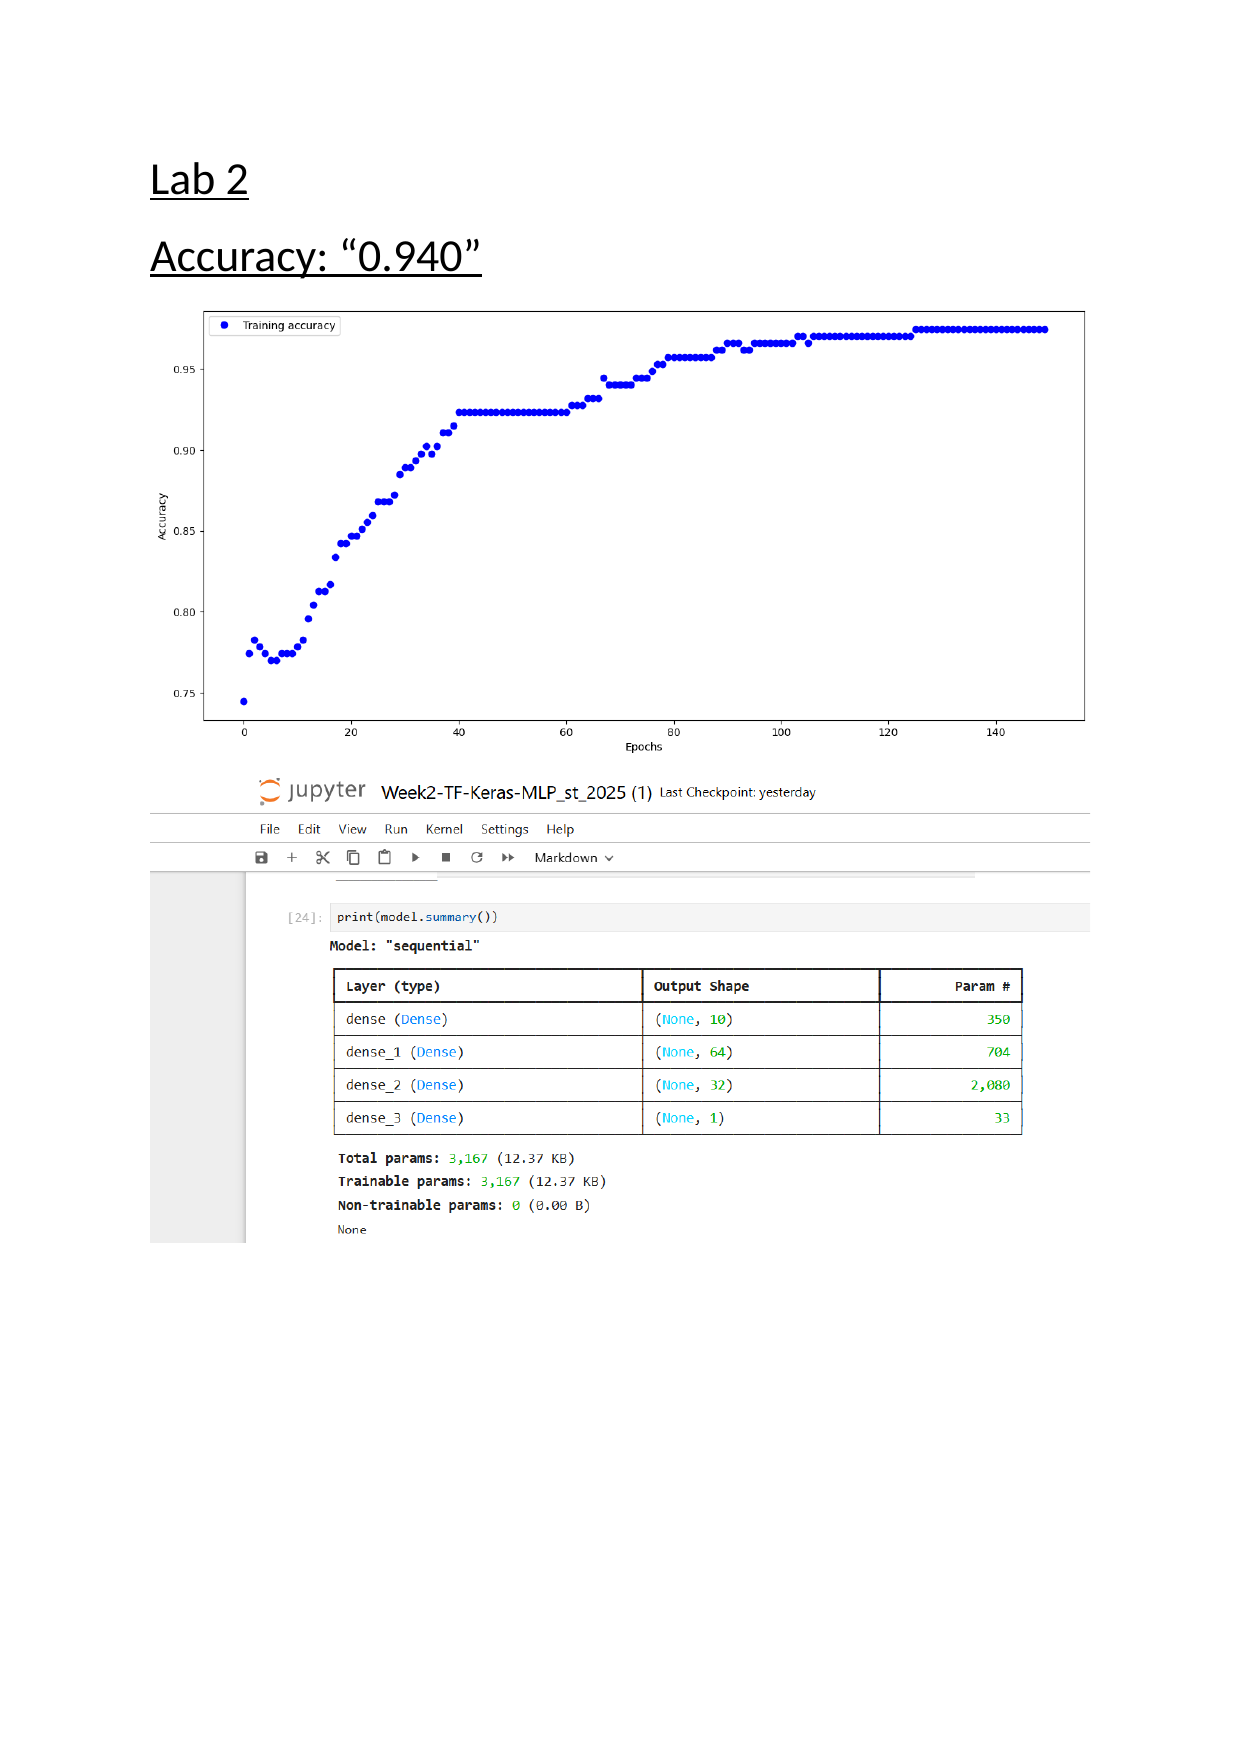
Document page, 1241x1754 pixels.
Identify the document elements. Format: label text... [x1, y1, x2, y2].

picture [150, 303, 1091, 760]
picture [150, 778, 1091, 1243]
text Lab 2 [150, 150, 1090, 206]
text Accuracy: “0.940” [150, 227, 1090, 283]
